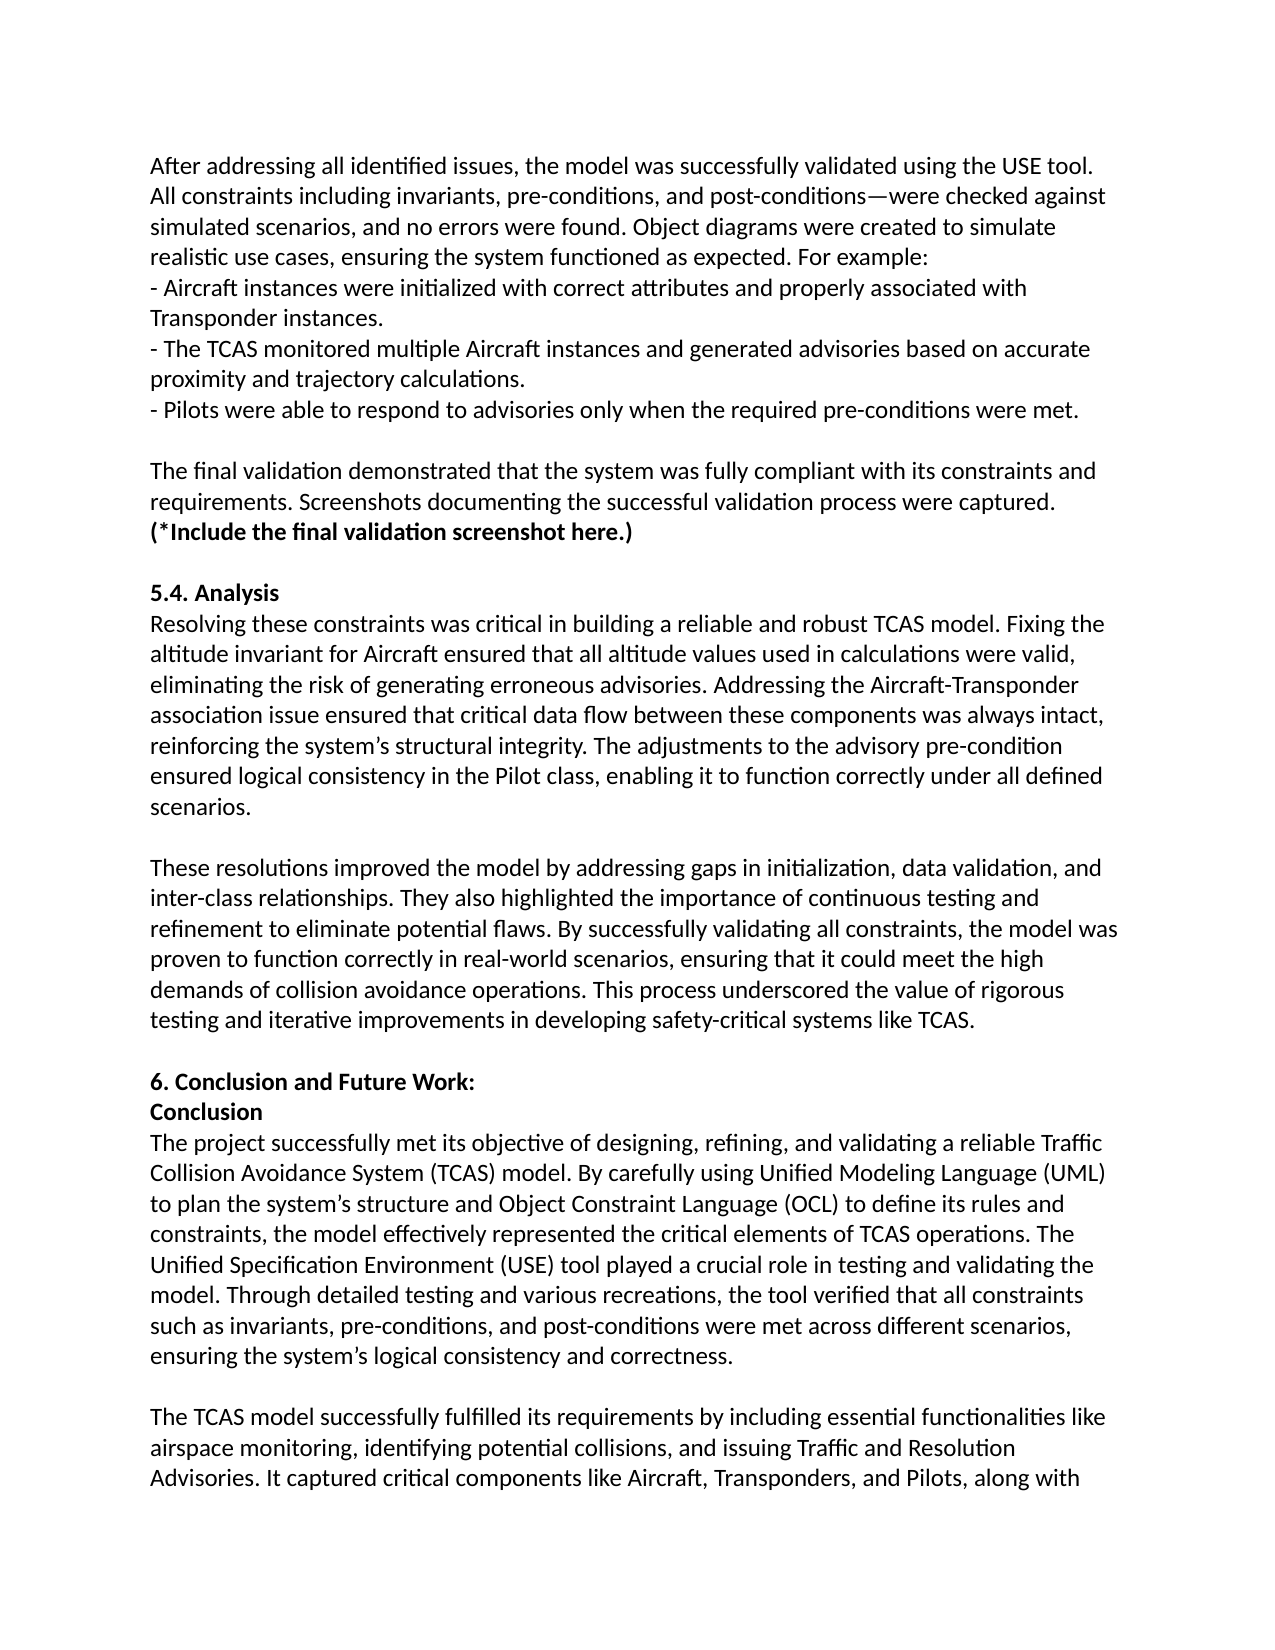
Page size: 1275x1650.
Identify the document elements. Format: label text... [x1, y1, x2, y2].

text The project successfully met its objective of designing, refining, and validating a reliable Traffic Collision Avoidance System (TCAS) model. By carefully using Unified Modeling Language (UML) to plan the system’s structure and Object Constraint Language (OCL) to define its rules and constraints, the model effectively represented the critical elements of TCAS operations. The Unified Specification Environment (USE) tool played a crucial role in testing and validating the model. Through detailed testing and various recreations, the tool verified that all constraints such as invariants, pre-conditions, and post-conditions were met across different scenarios, ensuring the system’s logical consistency and correctness. [150, 1127, 1125, 1371]
text The final validation demonstrated that the system was fully compliant with its constraints and requirements. Screenshots documenting the successful validation process were captured. [150, 455, 1125, 516]
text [150, 1401, 1125, 1493]
text 5.4. Analysis [150, 577, 1125, 608]
text After addressing all identified issues, the model was successfully validated using the USE tool. All constraints including invariants, pre-conditions, and post-conditions—were checked against simulated scenarios, and no errors were found. Object diagrams were created to simulate realistic use cases, ensuring the system functioned as expected. For example: [150, 150, 1125, 272]
text Resolving these constraints was critical in building a reliable and robust TCAS model. Fixing the altitude invariant for Aircraft ensured that all altitude values used in calculations were valid, eliminating the risk of generating erroneous advisories. Addressing the Aircraft-Transponder association issue ensured that critical data flow between these components was always intact, reinforcing the system’s structural integrity. The adjustments to the advisory pre-condition ensured logical consistency in the Pilot class, enabling it to function correctly under all defined scenarios. [150, 608, 1125, 821]
text 6. Conclusion and Future Work: [150, 1066, 1125, 1096]
text Conclusion [150, 1096, 1125, 1127]
text - Aircraft instances were initialized with correct attributes and properly associated with Transponder instances. [150, 272, 1125, 333]
text These resolutions improved the model by addressing gaps in initialization, data validation, and inter-class relationships. They also highlighted the importance of continuous testing and refinement to eliminate potential flaws. By successfully validating all constraints, the model was proven to function correctly in real-world scenarios, ensuring that it could meet the high demands of collision avoidance operations. This process underscored the value of rigorous testing and iterative improvements in developing safety-critical systems like TCAS. [150, 852, 1125, 1035]
text (*Include the final validation screenshot here.) [150, 516, 1125, 547]
text - Pilots were able to respond to advisories only when the required pre-conditions were met. [150, 394, 1125, 425]
text - The TCAS monitored multiple Aircraft instances and generated advisories based on accurate proximity and trajectory calculations. [150, 333, 1125, 394]
